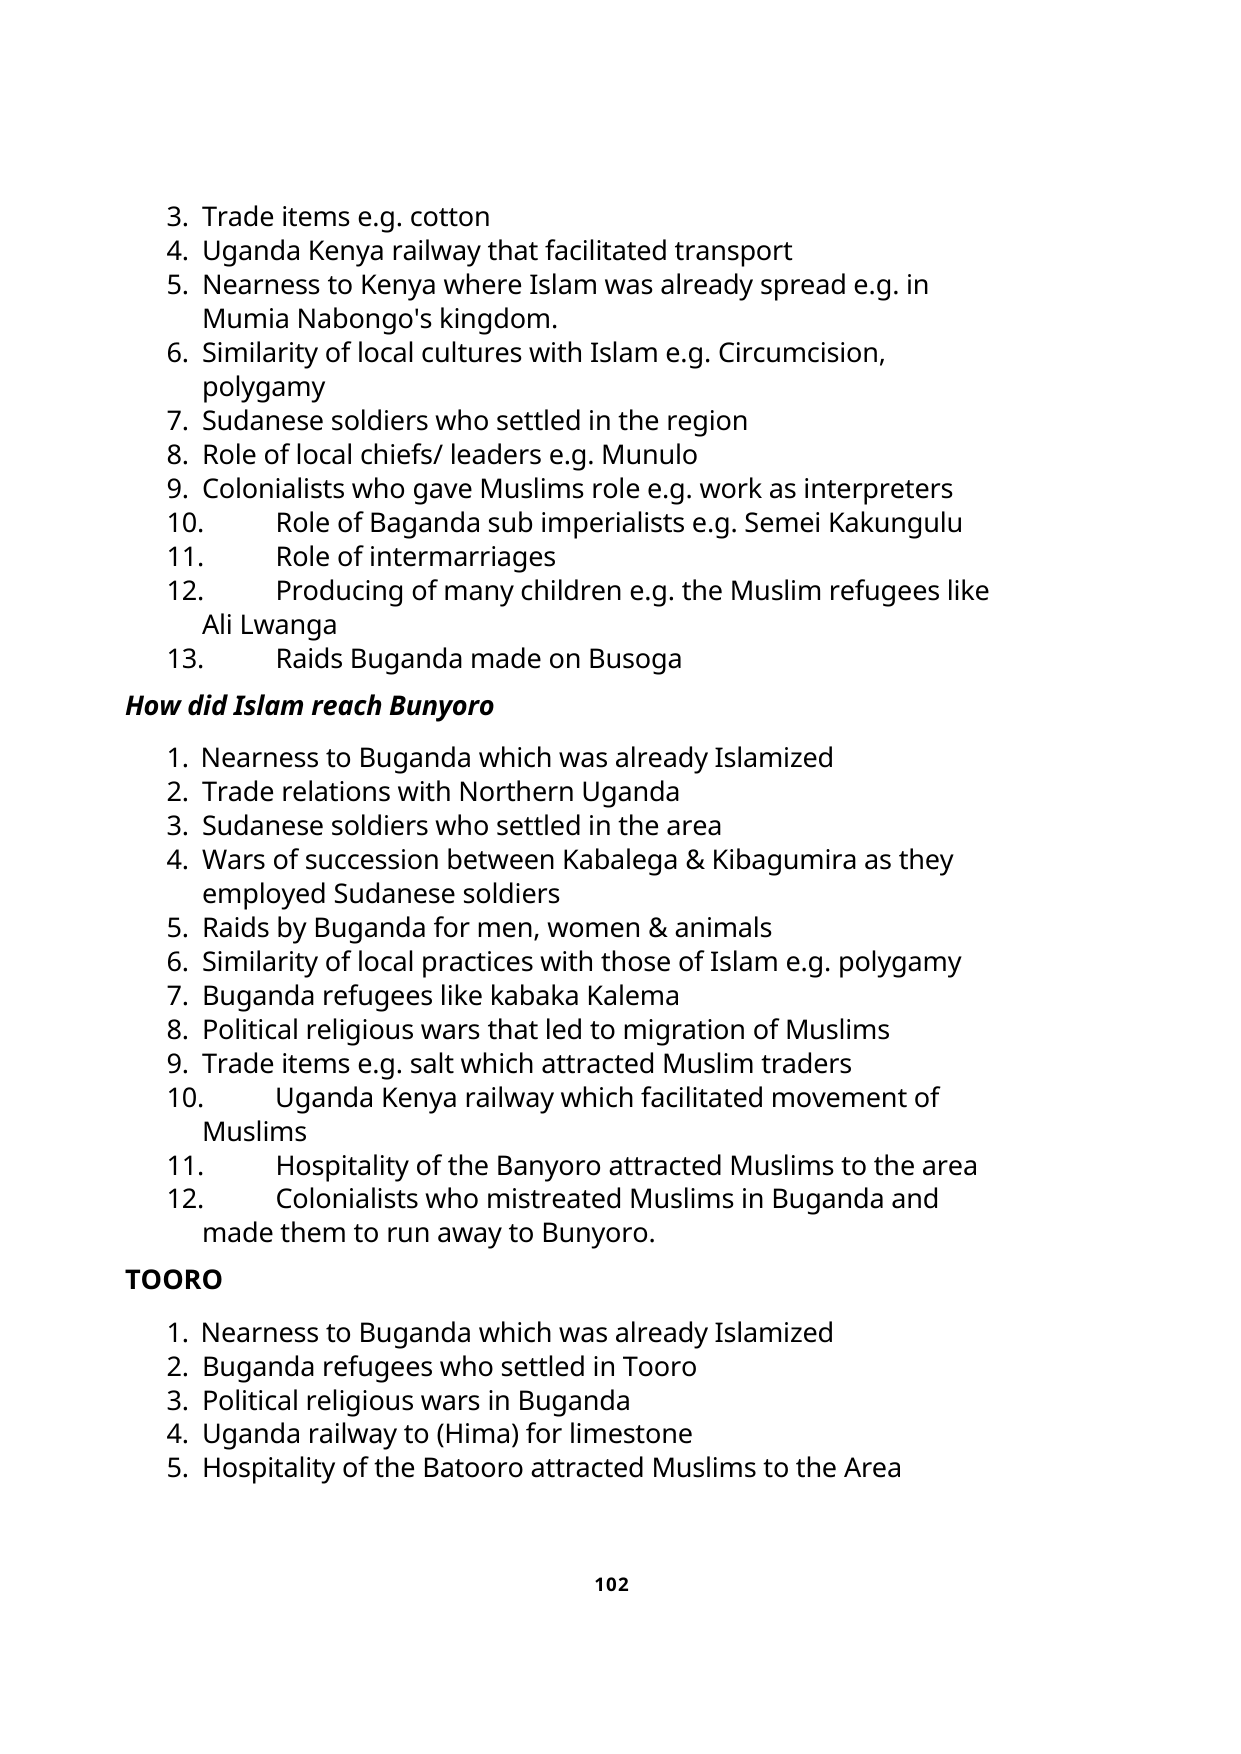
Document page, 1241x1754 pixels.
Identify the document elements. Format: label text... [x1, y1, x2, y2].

list Raids Buganda made on Busoga [166, 641, 1114, 675]
list Role of local chiefs/ leaders e.g. Munulo [166, 437, 1114, 471]
list Trade items e.g. cotton [166, 200, 1114, 234]
list Role of intermarriages [166, 539, 1114, 573]
list Wars of succession between Kabalega & Kibagumira as they employed Sudanese soldiers [166, 842, 1070, 910]
list Similarity of local cultures with Islam e.g. Circumcision, polygamy [166, 336, 1070, 403]
list Producing of many children e.g. the Muslim refugees like Ali Lwanga [166, 573, 1070, 641]
list Role of Baganda sub imperialists e.g. Semei Kakungulu [166, 505, 1114, 539]
subtitle TOORO [125, 1268, 1114, 1295]
list Hospitality of the Batooro attracted Muslims to the Area [166, 1451, 1114, 1485]
list Raids by Buganda for men, women & animals [166, 910, 1114, 944]
list Uganda railway to (Hima) for limestone [166, 1417, 1114, 1451]
list Sudanese soldiers who settled in the area [166, 808, 1114, 842]
list Political religious wars in Buganda [166, 1383, 1114, 1417]
list Sudanese soldiers who settled in the region [166, 403, 1114, 437]
list Trade relations with Northern Uganda [166, 774, 1114, 808]
list Nearness to Kenya where Islam was already spread e.g. in Mumia Nabongo's kingdom. [166, 268, 1070, 336]
list Nearness to Buganda which was already Islamized [166, 1315, 1114, 1349]
list Colonialists who mistreated Muslims in Buganda and made them to run away to Bunyoro. [166, 1182, 1070, 1250]
list Buganda refugees who settled in Tooro [166, 1349, 1114, 1383]
list Hospitality of the Banyoro attracted Muslims to the area [166, 1148, 1114, 1182]
list Buganda refugees like kabaka Kalema [166, 978, 1114, 1012]
subtitle How did Islam reach Bunyoro [125, 693, 1114, 720]
list Similarity of local practices with those of Islam e.g. polygamy [166, 944, 1114, 978]
list Nearness to Buganda which was already Islamized [166, 740, 1114, 774]
list Political religious wars that led to migration of Muslims [166, 1012, 1114, 1046]
list Uganda Kenya railway that facilitated transport [166, 234, 1114, 268]
list Trade items e.g. salt which attracted Muslim traders [166, 1046, 1114, 1080]
list Uganda Kenya railway which facilitated movement of Muslims [166, 1080, 1070, 1148]
list Colonialists who gave Muslims role e.g. work as interpreters [166, 471, 1114, 505]
